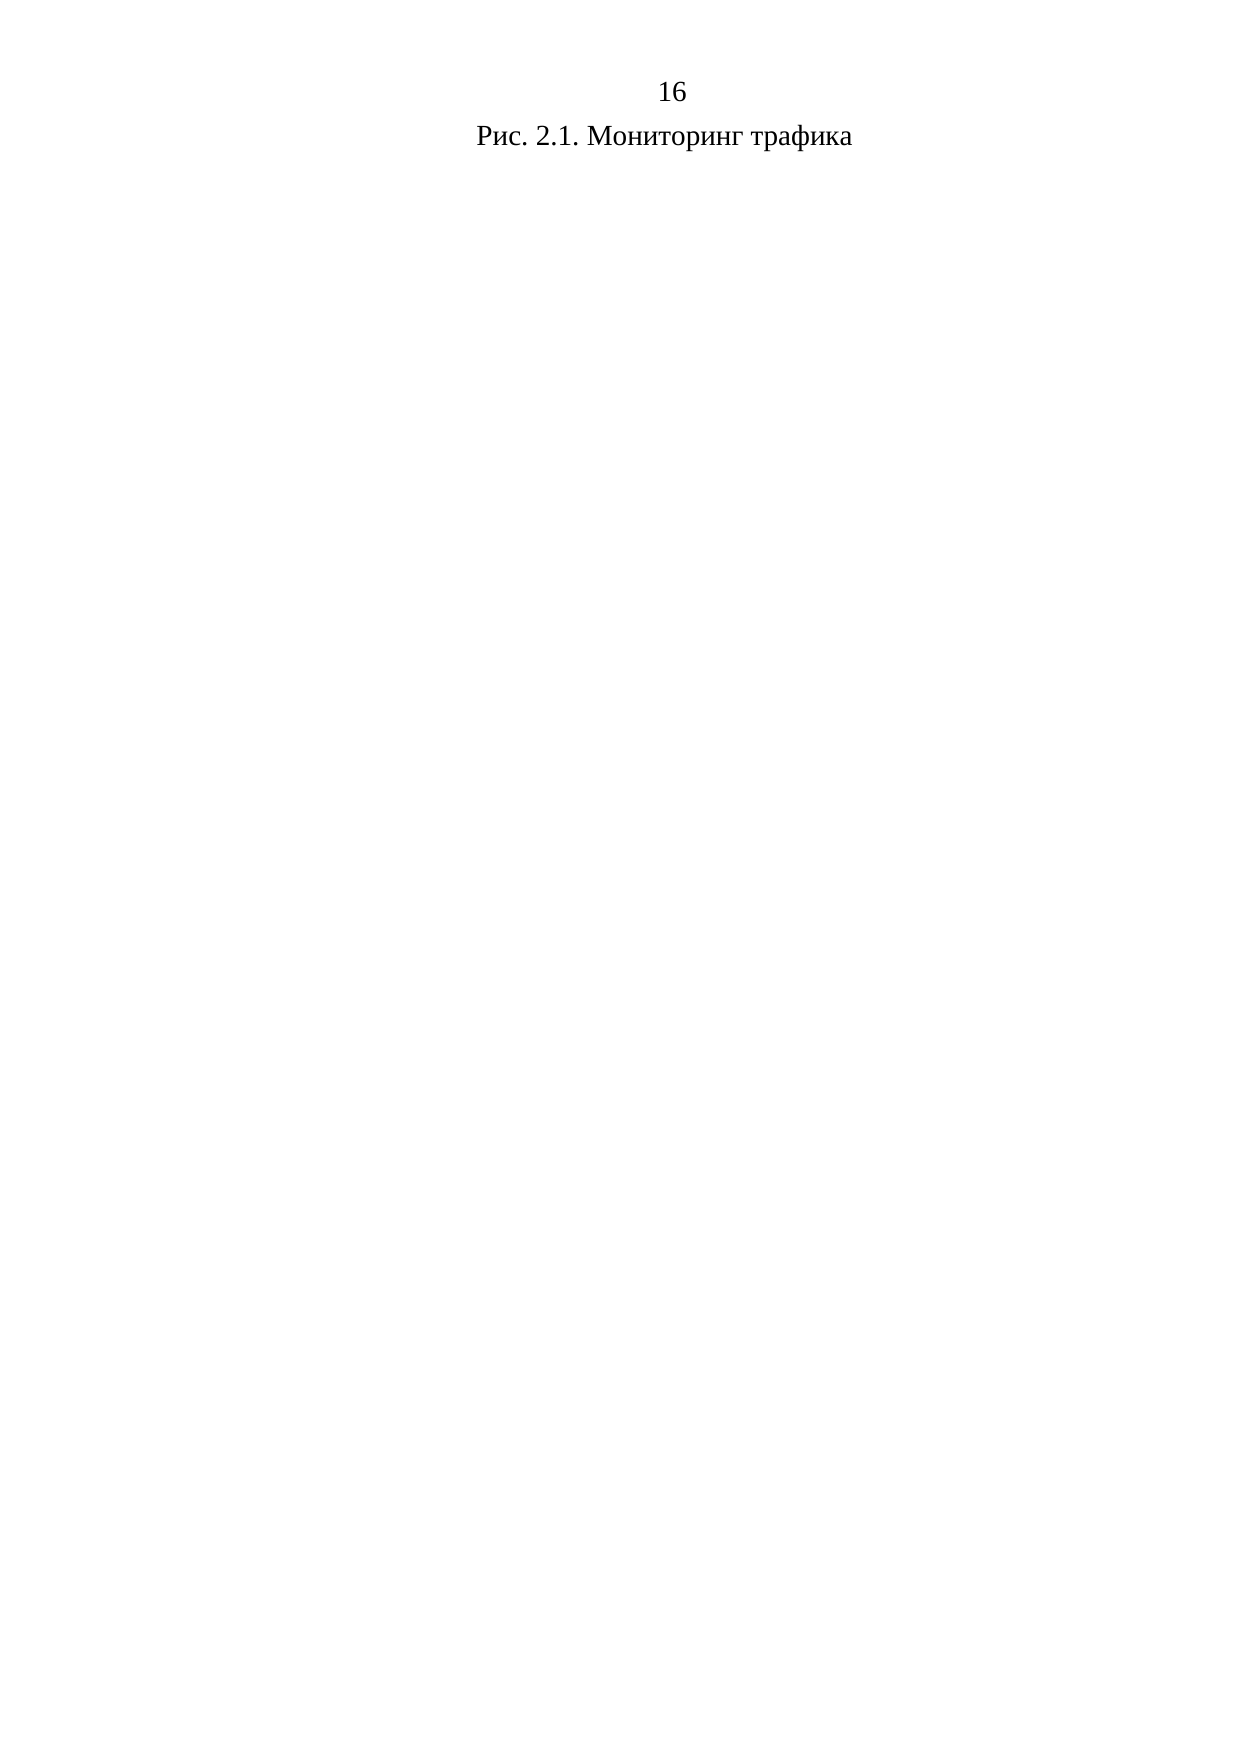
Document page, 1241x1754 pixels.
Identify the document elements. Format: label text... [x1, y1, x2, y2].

text Рис. 2.1. Мониторинг трафика [177, 118, 1152, 152]
